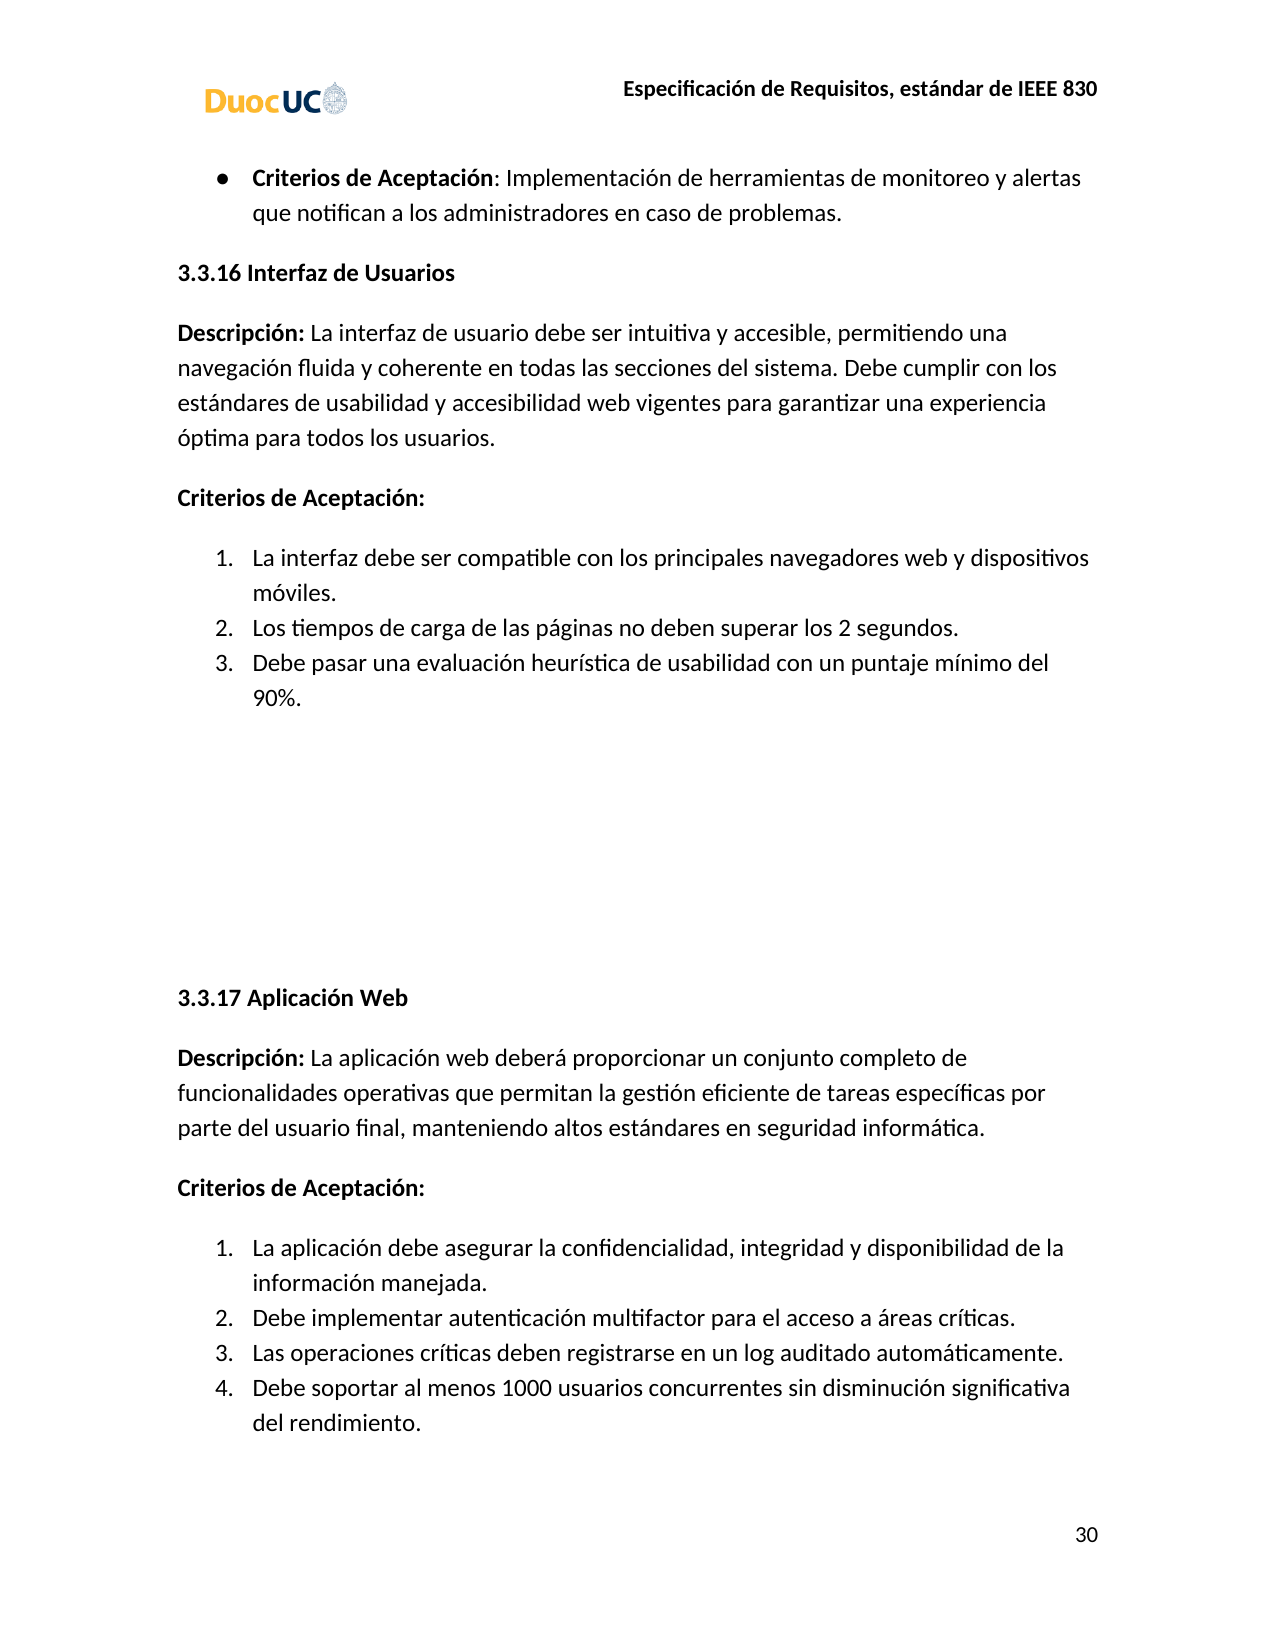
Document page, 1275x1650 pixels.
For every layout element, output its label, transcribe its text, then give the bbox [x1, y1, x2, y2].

text Descripción: La interfaz de usuario debe ser intuitiva y accesible, permitiendo una navegación fluida y coherente en todas las secciones del sistema. Debe cumplir con los estándares de usabilidad y accesibilidad web vigentes para garantizar una experiencia óptima para todos los usuarios. [177, 317, 1098, 452]
text 3.3.17 Aplicación Web [177, 982, 1098, 1012]
list Las operaciones críticas deben registrarse en un log auditado automáticamente. [215, 1337, 1098, 1367]
list La aplicación debe asegurar la confidencialidad, integridad y disponibilidad de la información manejada. [215, 1232, 1098, 1297]
list Debe soportar al menos 1000 usuarios concurrentes sin disminución significativa del rendimiento. [215, 1372, 1098, 1437]
list La interfaz debe ser compatible con los principales navegadores web y dispositivos móviles. [215, 542, 1098, 607]
list Criterios de Aceptación: Implementación de herramientas de monitoreo y alertas que notifican a los administradores en caso de problemas. [215, 162, 1098, 227]
list Debe implementar autenticación multifactor para el acceso a áreas críticas. [215, 1302, 1098, 1332]
text Criterios de Aceptación: [177, 482, 1098, 512]
list Los tiempos de carga de las páginas no deben superar los 2 segundos. [215, 612, 1098, 642]
text Descripción: La aplicación web deberá proporcionar un conjunto completo de funcionalidades operativas que permitan la gestión eficiente de tareas específicas por parte del usuario final, manteniendo altos estándares en seguridad informática. [177, 1042, 1098, 1142]
text 3.3.16 Interfaz de Usuarios [177, 257, 1098, 287]
list Debe pasar una evaluación heurística de usabilidad con un puntaje mínimo del 90%. [215, 647, 1098, 712]
text Criterios de Aceptación: [177, 1172, 1098, 1202]
picture [198, 78, 352, 117]
